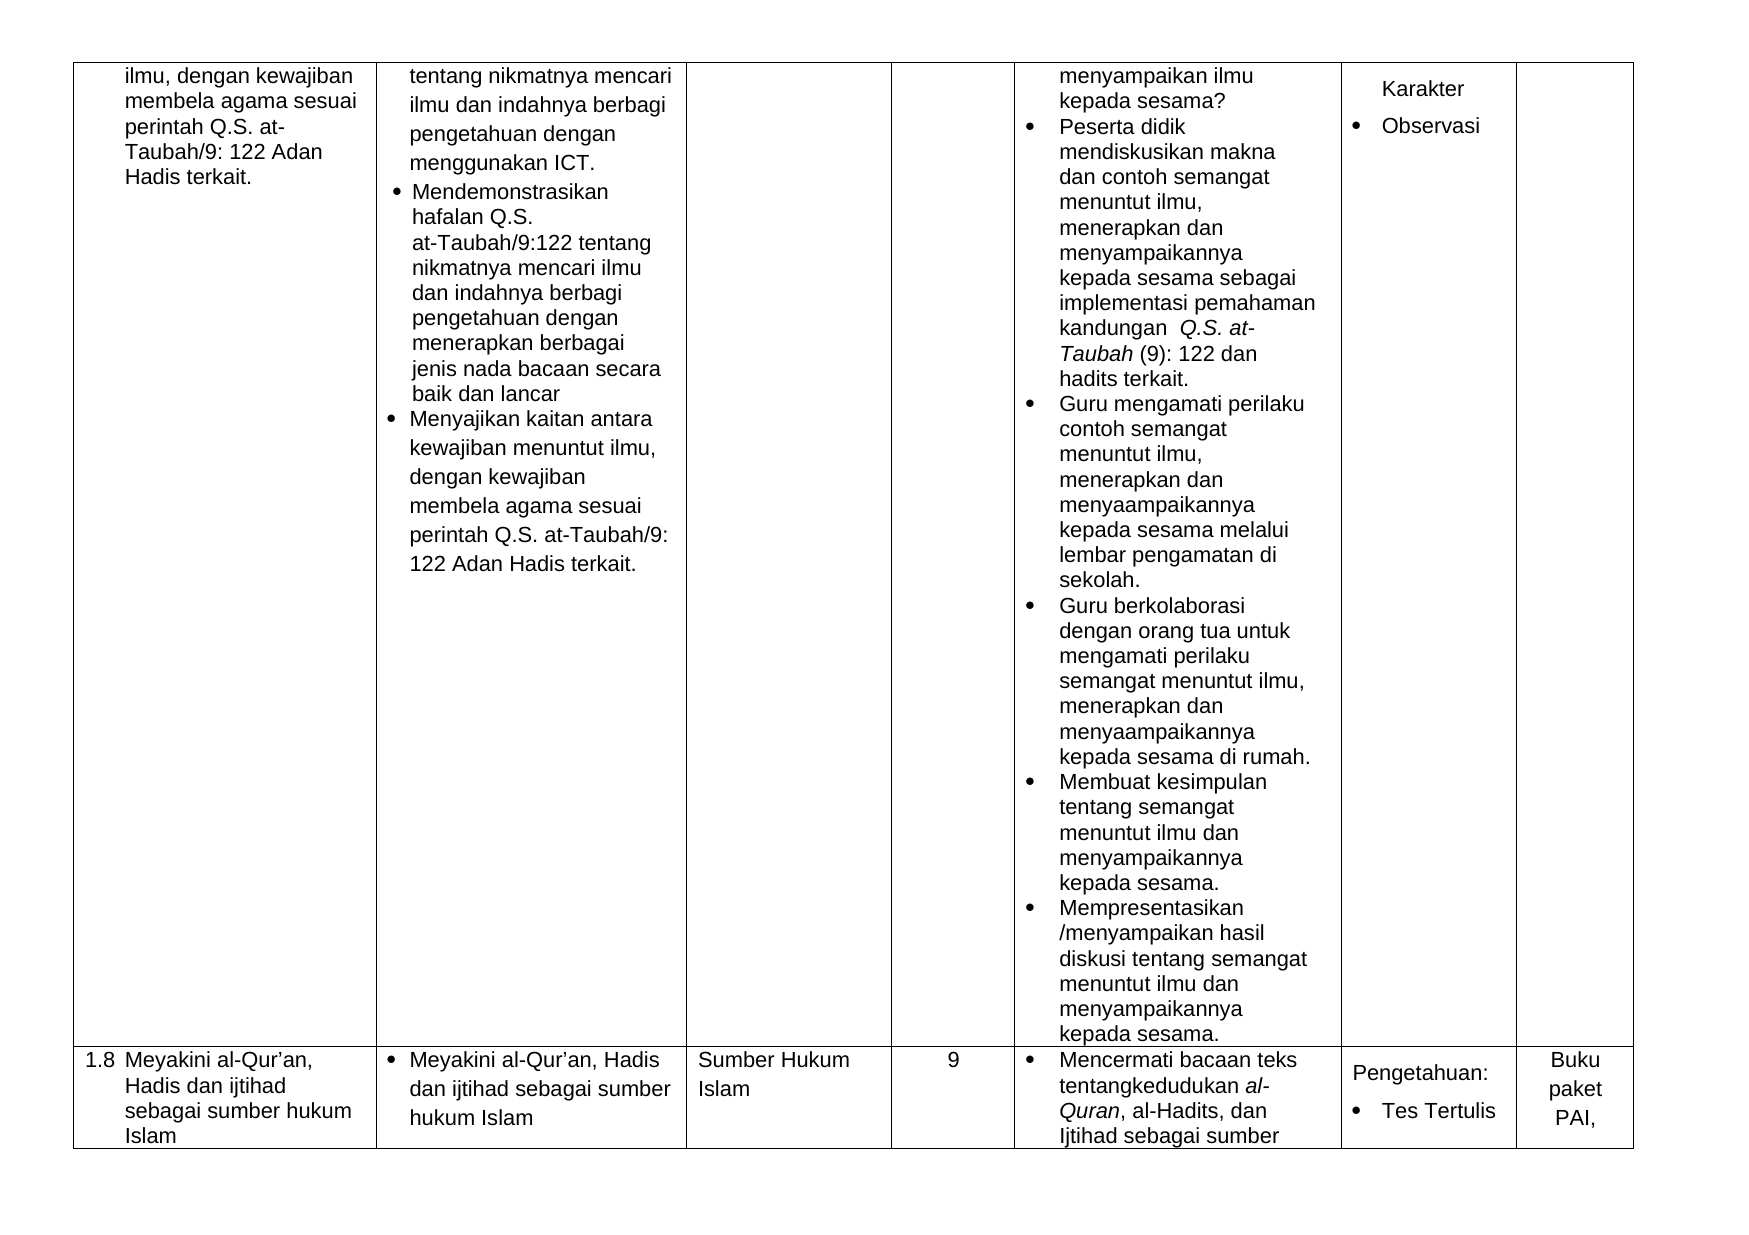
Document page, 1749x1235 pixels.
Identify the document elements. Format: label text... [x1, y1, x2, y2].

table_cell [1517, 1047, 1633, 1148]
table_cell 9 [892, 1047, 1014, 1148]
table_cell Sumber Hukum Islam [687, 1047, 891, 1148]
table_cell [377, 63, 686, 1046]
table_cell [1015, 63, 1341, 1046]
table_cell 9 [892, 63, 1014, 1046]
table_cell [74, 1047, 376, 1148]
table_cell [74, 63, 376, 1046]
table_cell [1342, 63, 1516, 1046]
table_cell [687, 63, 891, 1046]
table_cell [1015, 1047, 1341, 1148]
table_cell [377, 1047, 686, 1148]
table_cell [1517, 63, 1633, 1046]
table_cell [1342, 1047, 1516, 1148]
